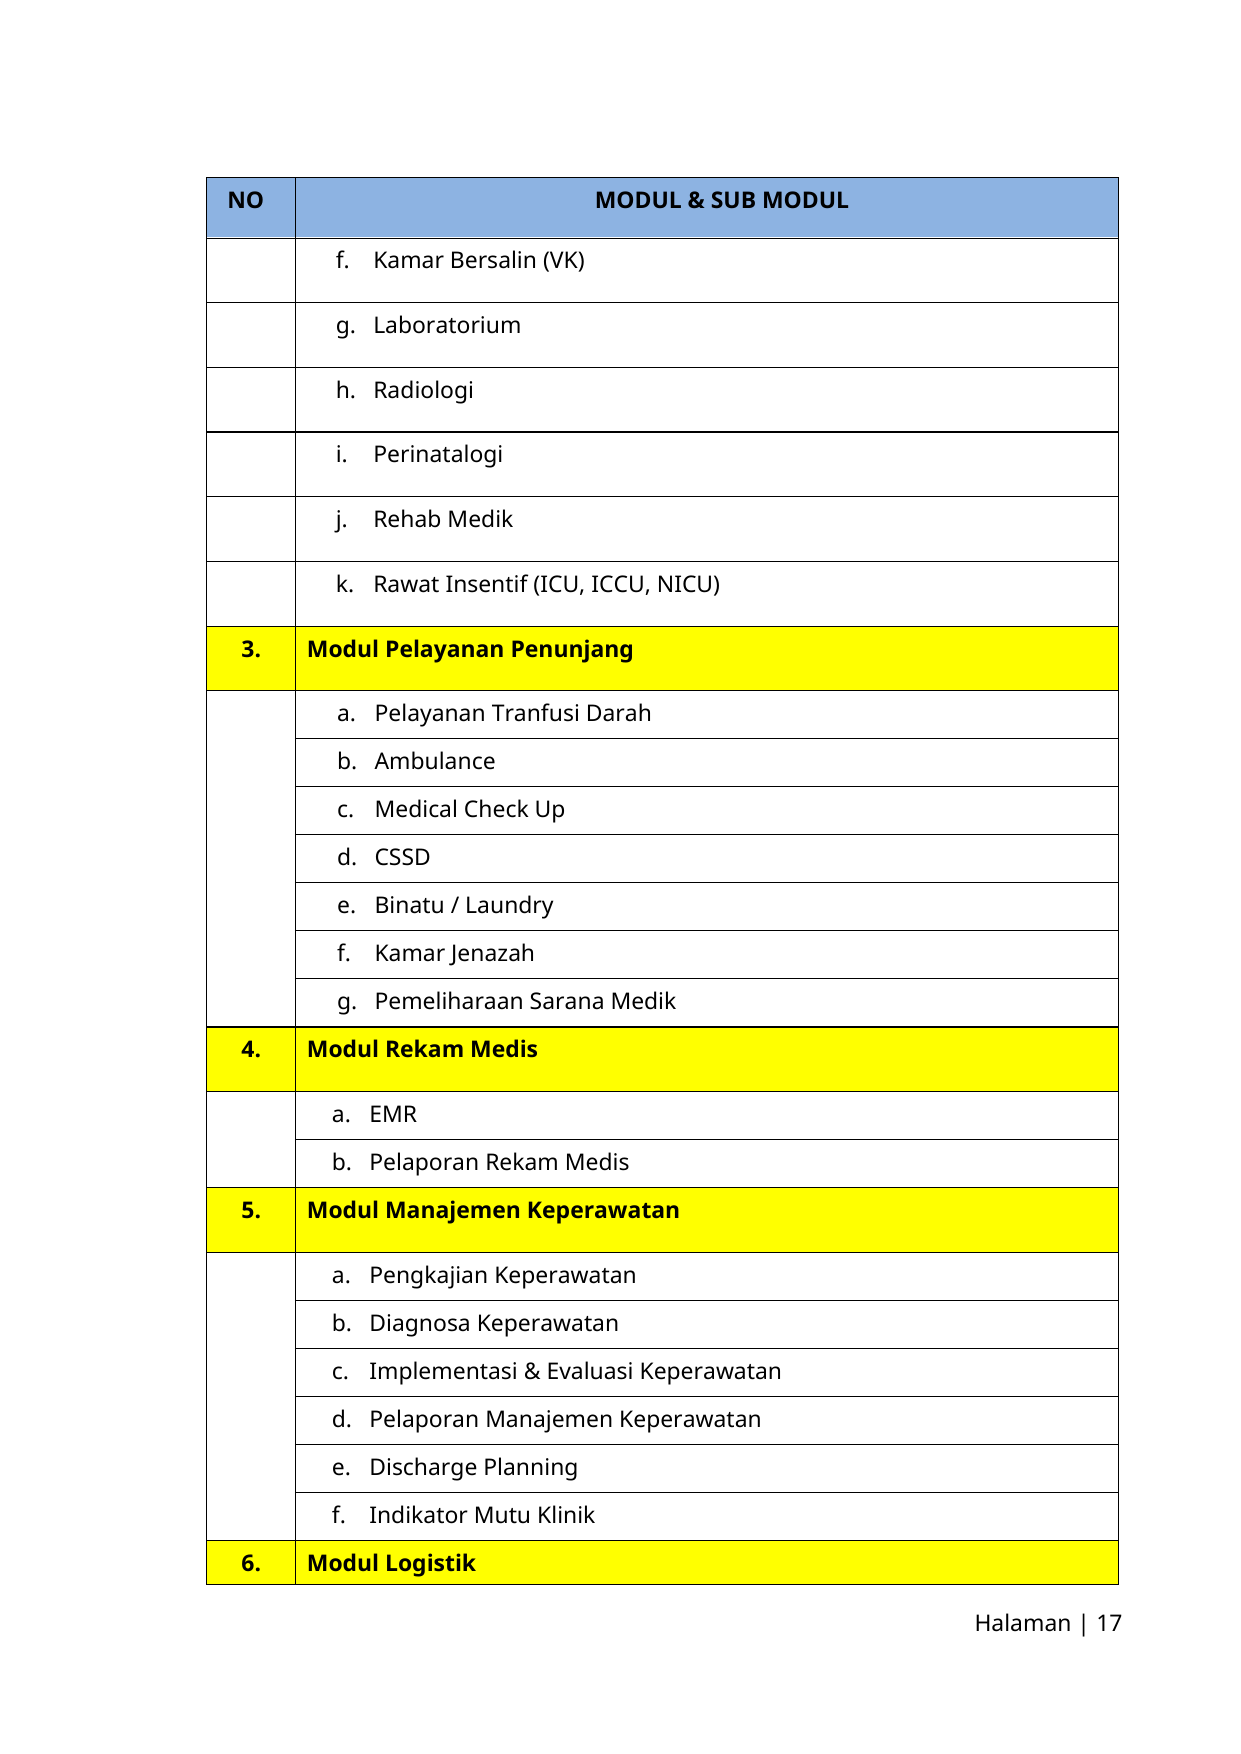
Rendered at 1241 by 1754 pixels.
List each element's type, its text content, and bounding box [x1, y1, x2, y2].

table_cell 6. [207, 1541, 295, 1584]
table_cell Rawat Insentif (ICU, ICCU, NICU) [296, 562, 1118, 626]
table_cell Modul Pelayanan Penunjang [296, 627, 1118, 690]
table_cell Modul Rekam Medis [296, 1028, 1118, 1091]
table_cell EMR [296, 1092, 1118, 1139]
table_cell Ambulance [296, 739, 1118, 786]
table_header NO [207, 178, 295, 237]
table_cell Modul Manajemen Keperawatan [296, 1188, 1118, 1252]
table_cell Pelaporan Rekam Medis [296, 1140, 1118, 1187]
table_cell [207, 562, 295, 626]
table_cell [207, 239, 295, 302]
table_cell Modul Logistik [296, 1541, 1118, 1584]
table_cell Kamar Bersalin (VK) [296, 239, 1118, 302]
table_cell Indikator Mutu Klinik [296, 1493, 1118, 1540]
table_cell [207, 368, 295, 431]
table_cell Pemeliharaan Sarana Medik [296, 979, 1118, 1026]
table_cell Perinatalogi [296, 433, 1118, 496]
table_cell [207, 497, 295, 561]
table_cell 3. [207, 627, 295, 690]
table_cell 5. [207, 1188, 295, 1252]
table_cell Pengkajian Keperawatan [296, 1253, 1118, 1300]
table_cell Implementasi & Evaluasi Keperawatan [296, 1349, 1118, 1396]
table_header MODUL & SUB MODUL [296, 178, 1118, 237]
table_cell 4. [207, 1028, 295, 1091]
table_cell Pelayanan Tranfusi Darah [296, 691, 1118, 738]
table_cell [207, 691, 295, 1026]
table_cell Kamar Jenazah [296, 931, 1118, 978]
table_cell CSSD [296, 835, 1118, 882]
table_cell Discharge Planning [296, 1445, 1118, 1492]
table_cell [207, 303, 295, 367]
table_cell Laboratorium [296, 303, 1118, 367]
table_cell Radiologi [296, 368, 1118, 431]
table_cell Rehab Medik [296, 497, 1118, 561]
table_cell [207, 1253, 295, 1540]
table_cell Diagnosa Keperawatan [296, 1301, 1118, 1348]
table_cell Medical Check Up [296, 787, 1118, 834]
table_cell Binatu / Laundry [296, 883, 1118, 930]
table_cell Pelaporan Manajemen Keperawatan [296, 1397, 1118, 1444]
table_cell [207, 1092, 295, 1187]
table_cell [207, 433, 295, 496]
